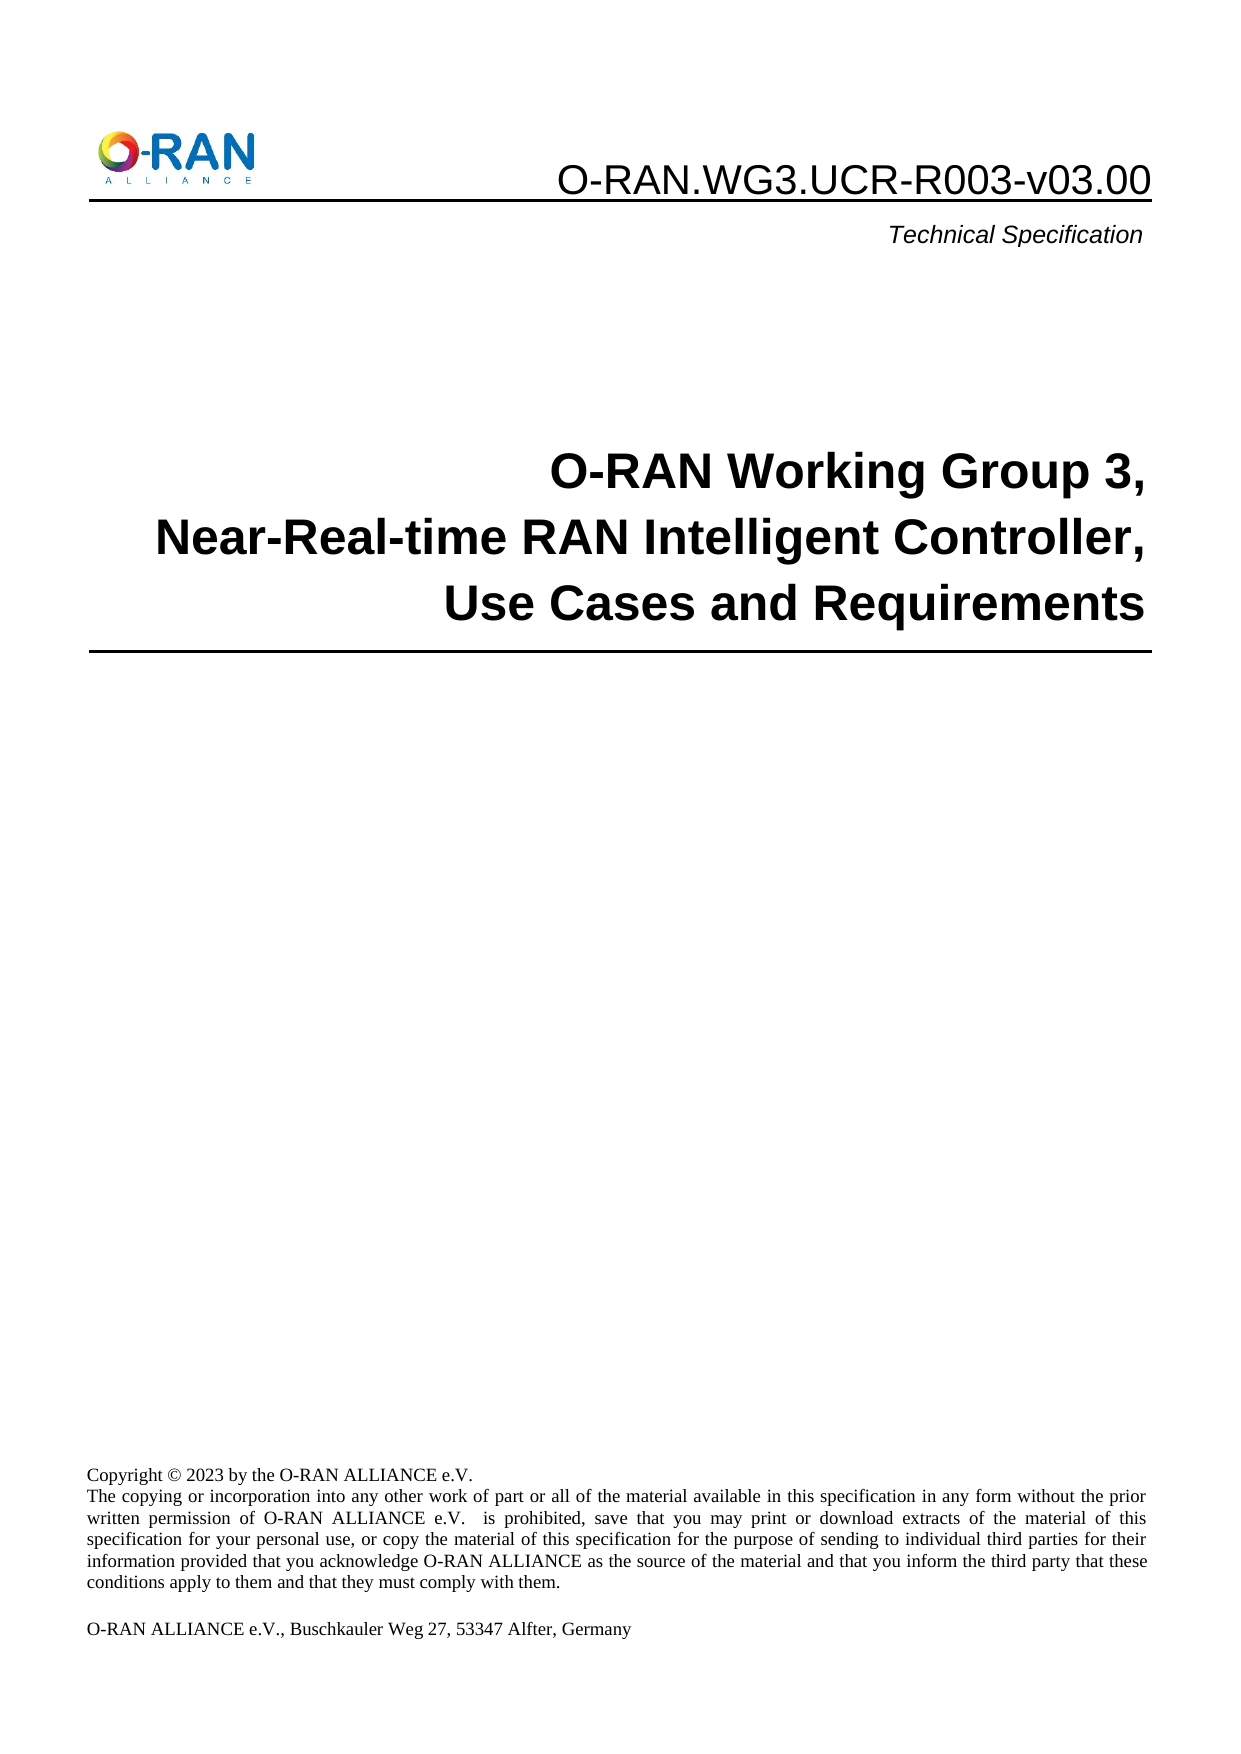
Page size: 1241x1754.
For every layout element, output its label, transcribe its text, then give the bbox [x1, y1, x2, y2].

text Copyright © 2023 by the O-RAN ALLIANCE e.V. [87, 1463, 1149, 1485]
text O-RAN.WG3.UCR-R003-v03.00 [89, 118, 1152, 197]
text Technical Specification [83, 219, 1143, 246]
text The copying or incorporation into any other work of part or all of the material available in this specification in any form without the prior written permission of O-RAN ALLIANCE e.V. is prohibited, save that you may print or download extracts of the material of this specification for your personal use, or copy the material of this specification for the purpose of sending to individual third parties for their information provided that you acknowledge O-RAN ALLIANCE as the source of the material and that you inform the third party that these conditions apply to them and that they must comply with them. [87, 1485, 1149, 1593]
picture [88, 118, 268, 195]
text O-RAN ALLIANCE e.V., Buschkauler Weg 27, 53347 Alfter, Germany [87, 1614, 1149, 1639]
text Use Cases and Requirements [83, 573, 1146, 631]
text O-RAN Working Group 3, [83, 441, 1146, 499]
text Near-Real-time RAN Intelligent Controller, [83, 507, 1146, 565]
